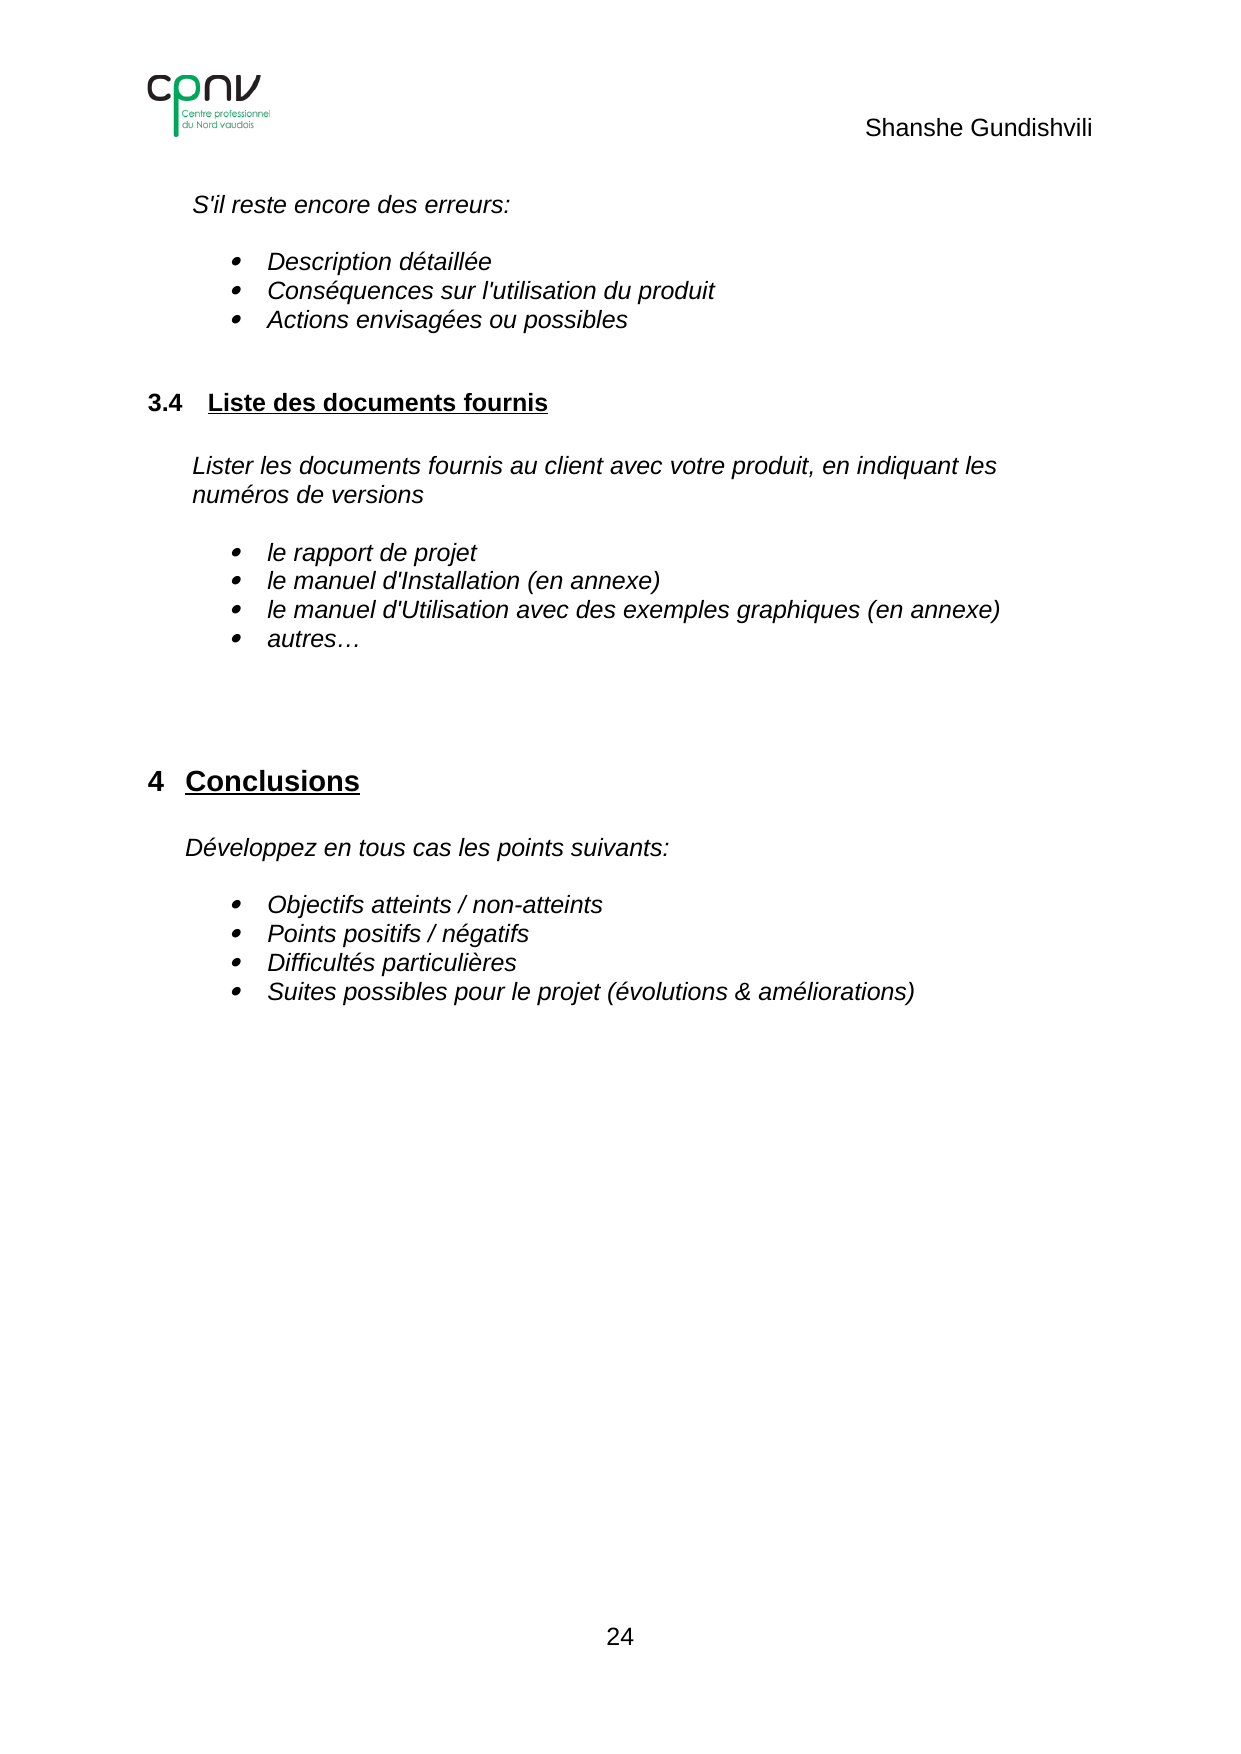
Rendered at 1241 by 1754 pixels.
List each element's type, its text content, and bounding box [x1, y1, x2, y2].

list Développez en tous cas les points suivants: [185, 833, 1092, 861]
subtitle Conclusions [148, 764, 1092, 798]
list Conséquences sur l'utilisation du produit [229, 276, 1092, 305]
picture [147, 75, 270, 137]
text Lister les documents fournis au client avec votre produit, en indiquant les numéros de versions [192, 451, 1092, 509]
list Actions envisagées ou possibles [229, 305, 1092, 334]
text S'il reste encore des erreurs: [192, 190, 1092, 218]
list le manuel d'Utilisation avec des exemples graphiques (en annexe) [229, 595, 1092, 624]
list le rapport de projet [229, 537, 1092, 566]
subtitle Liste des documents fournis [148, 387, 1092, 416]
list Description détaillée [229, 247, 1092, 276]
list Difficultés particulières [229, 948, 1092, 977]
list Objectifs atteints / non-atteints [229, 890, 1092, 919]
list le manuel d'Installation (en annexe) [229, 566, 1092, 595]
list Suites possibles pour le projet (évolutions & améliorations) [229, 977, 1092, 1006]
list autres… [229, 624, 1092, 653]
list Points positifs / négatifs [229, 919, 1092, 948]
